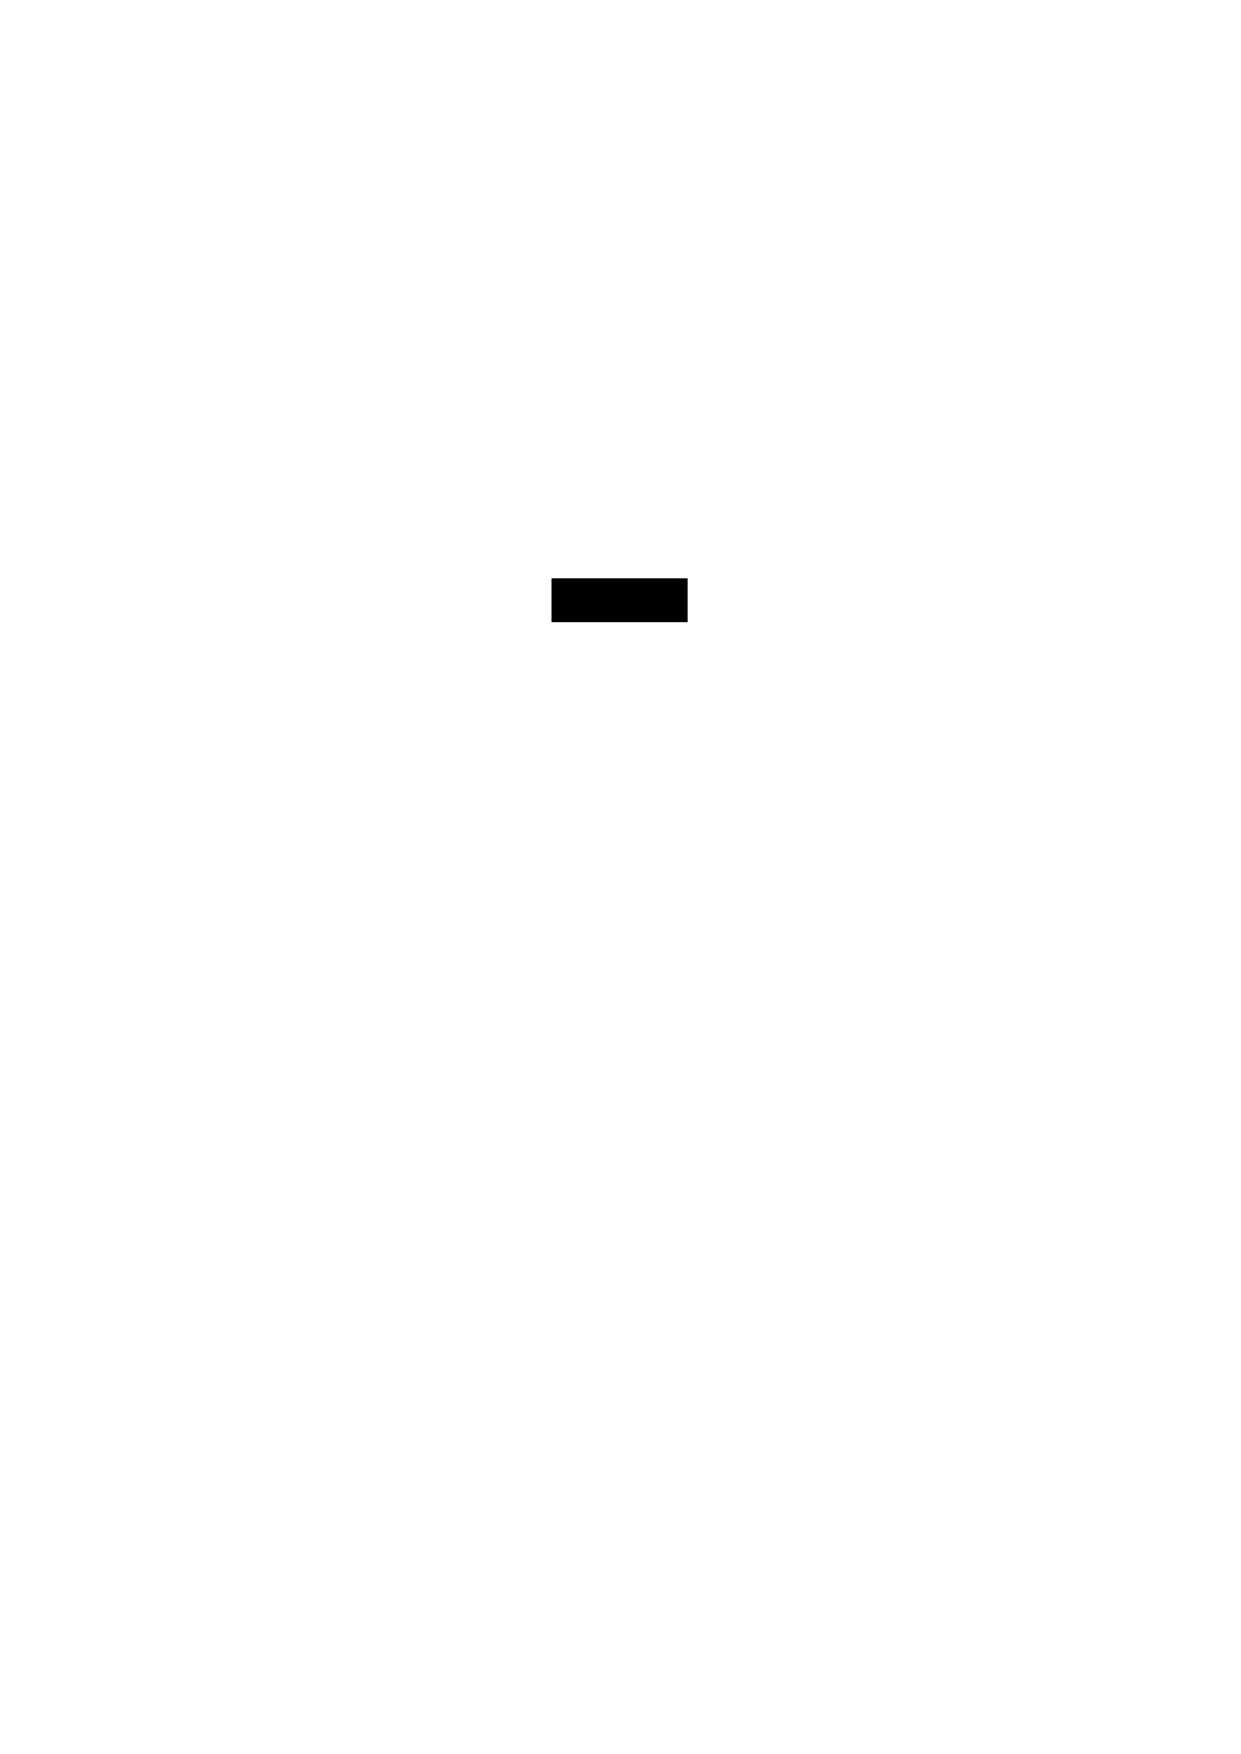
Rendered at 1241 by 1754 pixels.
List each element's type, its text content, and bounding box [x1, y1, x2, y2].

text - 2 [150, 150, 1090, 916]
